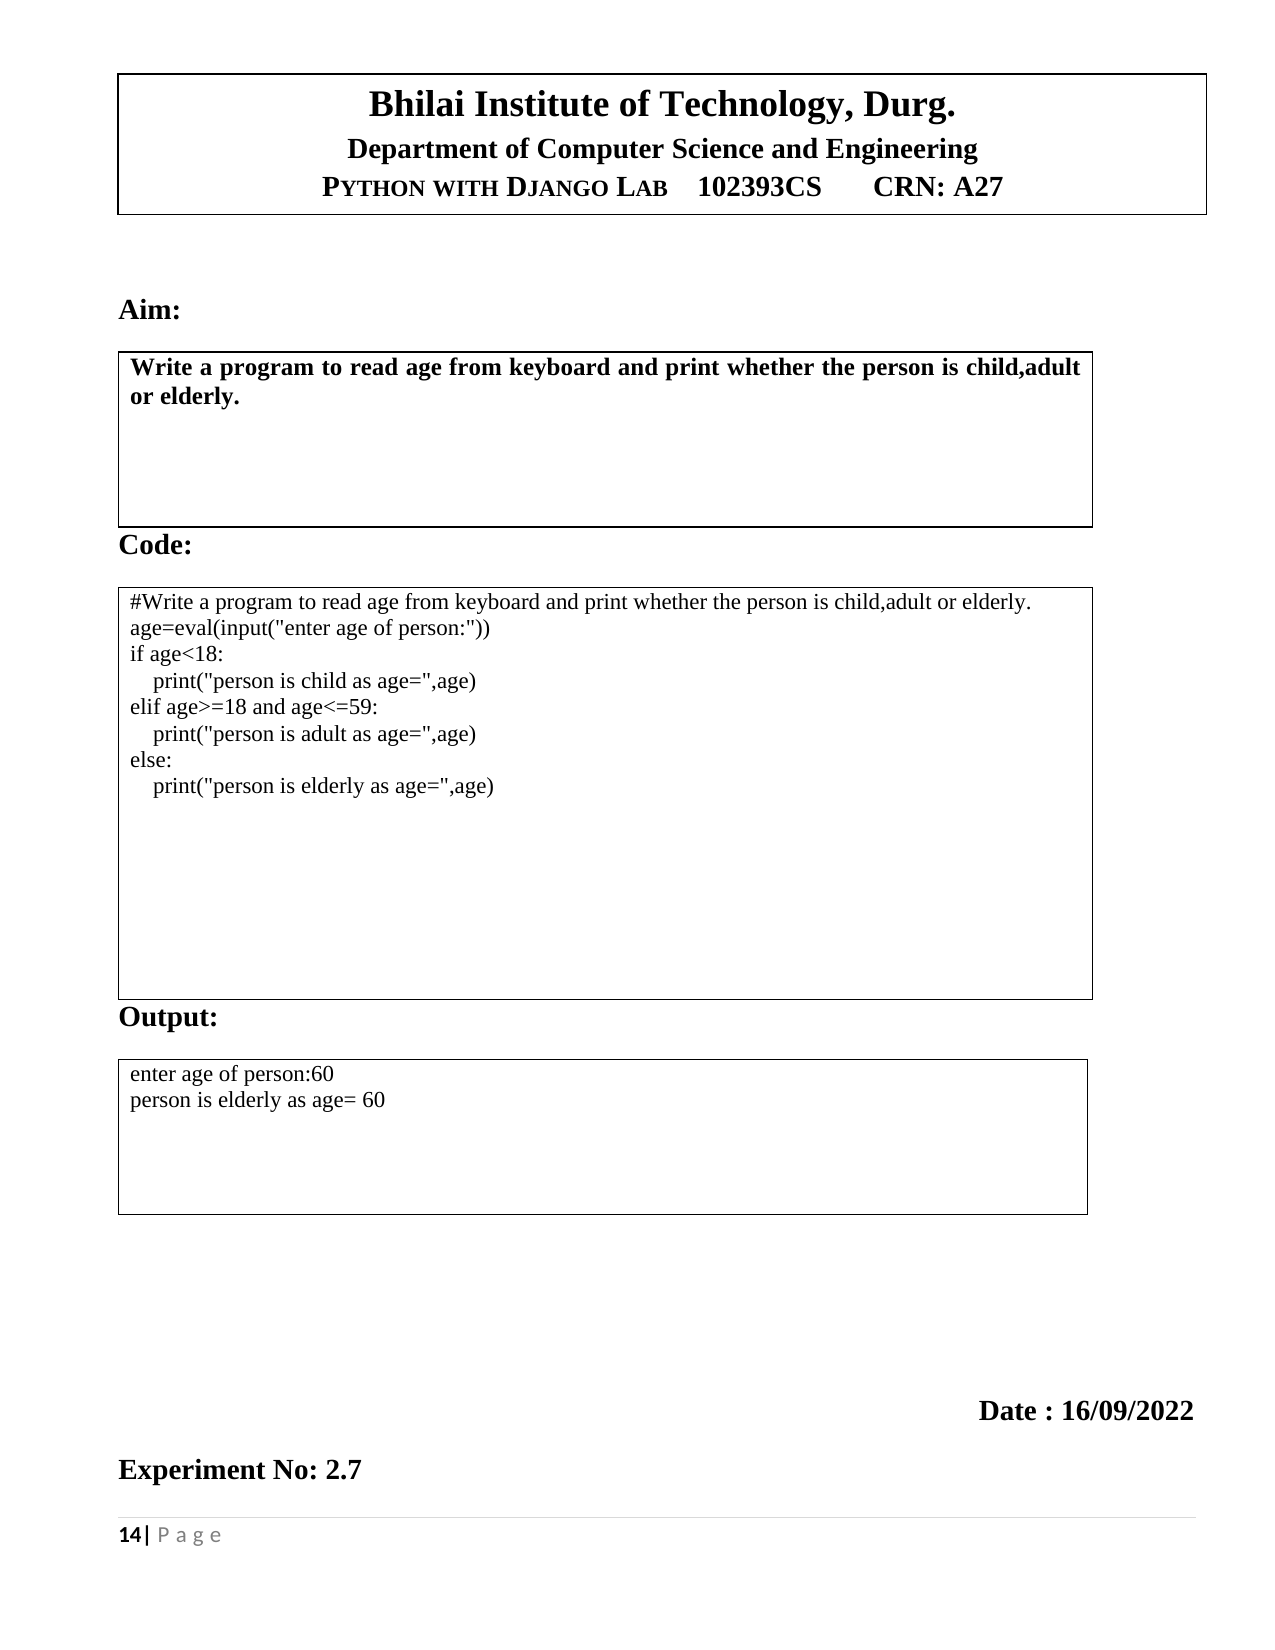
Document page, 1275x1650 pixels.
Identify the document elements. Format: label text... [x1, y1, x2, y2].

text Code: [118, 527, 1196, 561]
text Aim: [118, 292, 1196, 326]
text Experiment No: 2.7 [118, 1452, 1196, 1486]
text Date : 16/09/2022 [118, 1393, 1196, 1426]
text Output: [118, 999, 1196, 1033]
table_header #Write a program to read age from keyboard and print whether the person is child,adult or elderly. age=eval(input("enter age of person:")) if age<18: print("person is child as age=",age) elif age>=18 and age<=59: print("person is adult as age=",age) else: print("person is elderly as age=",age) [119, 588, 1092, 998]
table_header Write a program to read age from keyboard and print whether the person is child,adult or elderly. [119, 353, 1092, 526]
table_header enter age of person:60 person is elderly as age= 60 [119, 1060, 1087, 1214]
